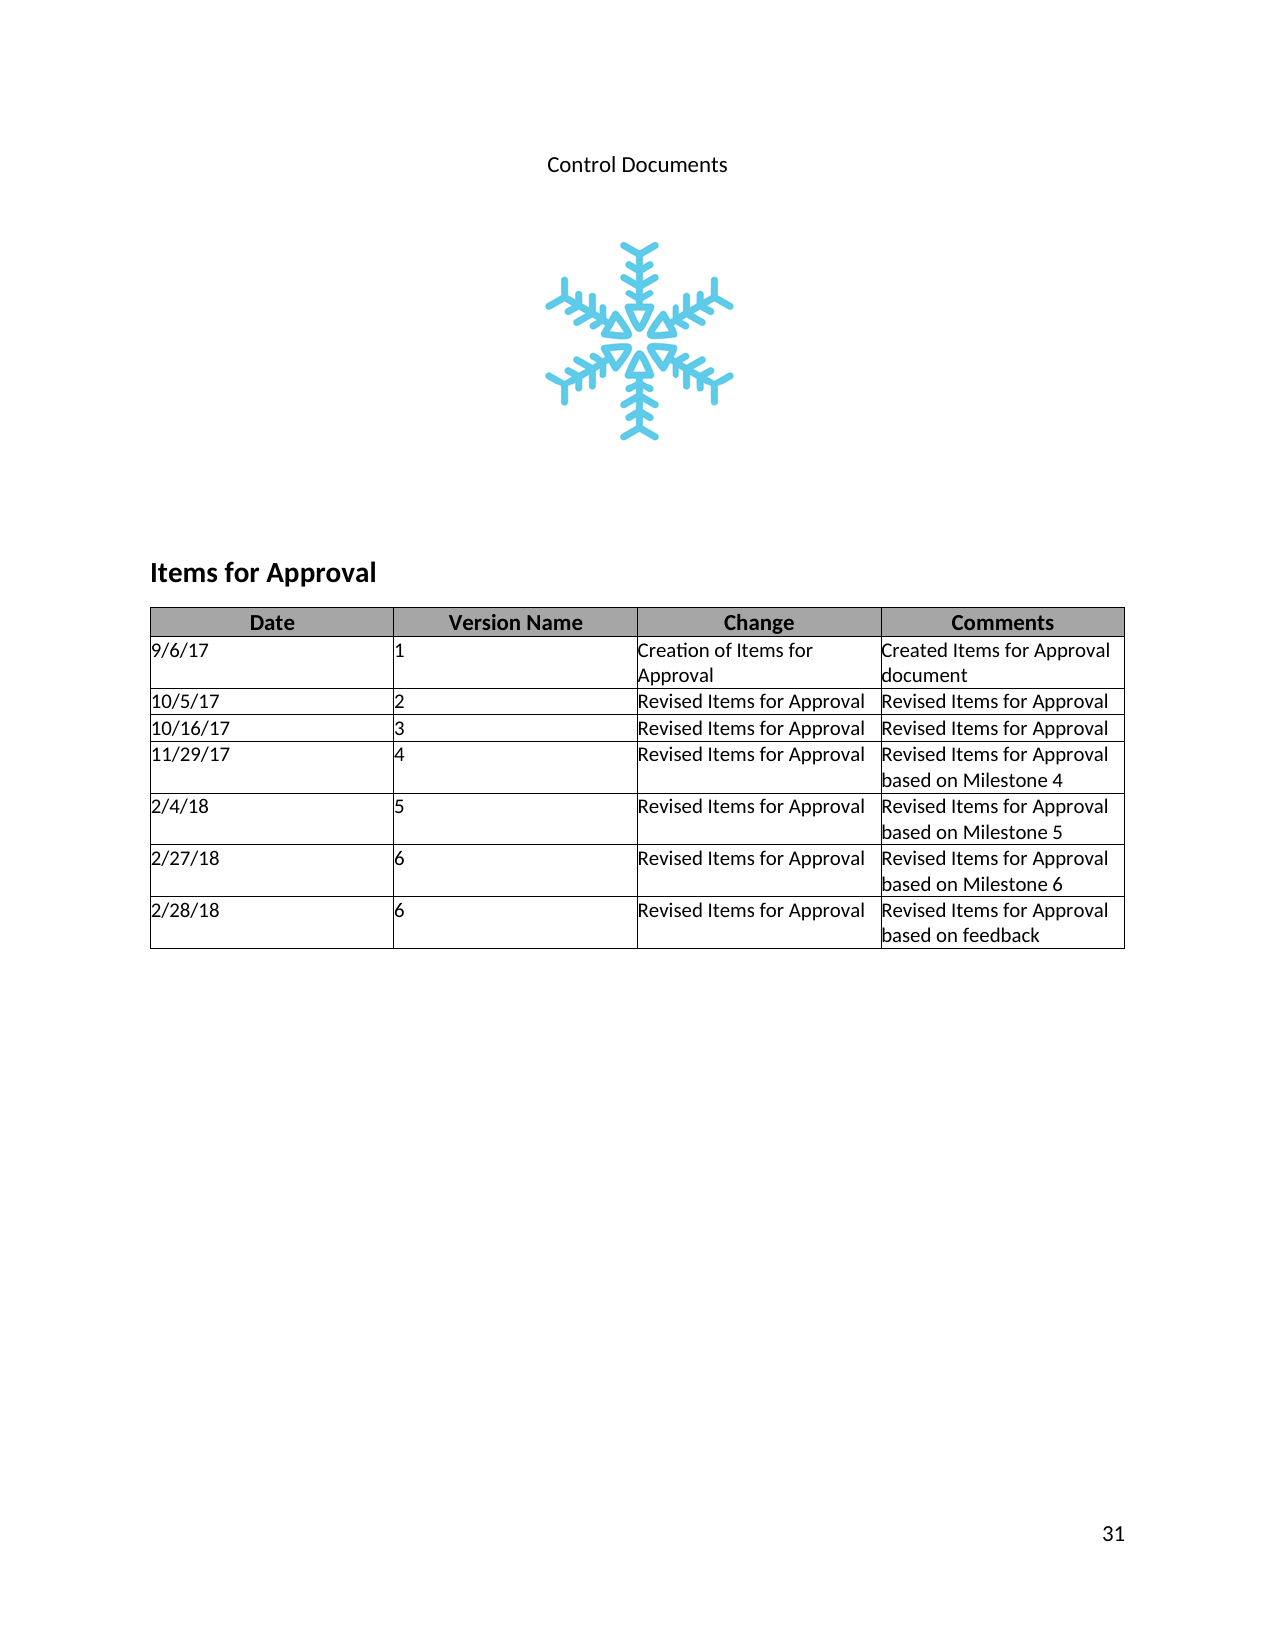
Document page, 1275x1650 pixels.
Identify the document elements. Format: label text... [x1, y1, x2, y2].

table_cell Revised Items for Approval based on Milestone 5 [882, 794, 1124, 844]
table_header Change [638, 608, 881, 636]
table_cell Revised Items for Approval [638, 715, 881, 741]
table_cell 2/28/18 [151, 897, 393, 948]
table_cell Revised Items for Approval [638, 742, 881, 792]
table_cell 2/4/18 [151, 794, 393, 844]
table_cell Created Items for Approval document [882, 637, 1124, 688]
table_cell Revised Items for Approval [638, 794, 881, 844]
table_cell Revised Items for Approval [882, 715, 1124, 741]
table_cell 2/27/18 [151, 845, 393, 896]
table_cell 11/29/17 [151, 742, 393, 792]
table_header Version Name [394, 608, 637, 636]
table_cell Revised Items for Approval based on feedback [882, 897, 1124, 948]
table_cell 6 [394, 897, 637, 948]
table_cell 4 [394, 742, 637, 792]
table_cell Revised Items for Approval based on Milestone 4 [882, 742, 1124, 792]
table_cell 3 [394, 715, 637, 741]
table_cell 10/16/17 [151, 715, 393, 741]
table_cell Revised Items for Approval [882, 689, 1124, 714]
table_cell Revised Items for Approval [638, 845, 881, 896]
table_cell Revised Items for Approval based on Milestone 6 [882, 845, 1124, 896]
table_cell 6 [394, 845, 637, 896]
table_cell 10/5/17 [151, 689, 393, 714]
table_header Comments [882, 608, 1124, 636]
table_cell 2 [394, 689, 637, 714]
text Items for Approval [150, 554, 1125, 590]
table_cell 5 [394, 794, 637, 844]
table_cell Creation of Items for Approval [638, 637, 881, 688]
picture [369, 206, 907, 474]
table_cell Revised Items for Approval [638, 689, 881, 714]
table_cell 9/6/17 [151, 637, 393, 688]
table_header Date [151, 608, 393, 636]
table_cell Revised Items for Approval [638, 897, 881, 948]
table_cell 1 [394, 637, 637, 688]
